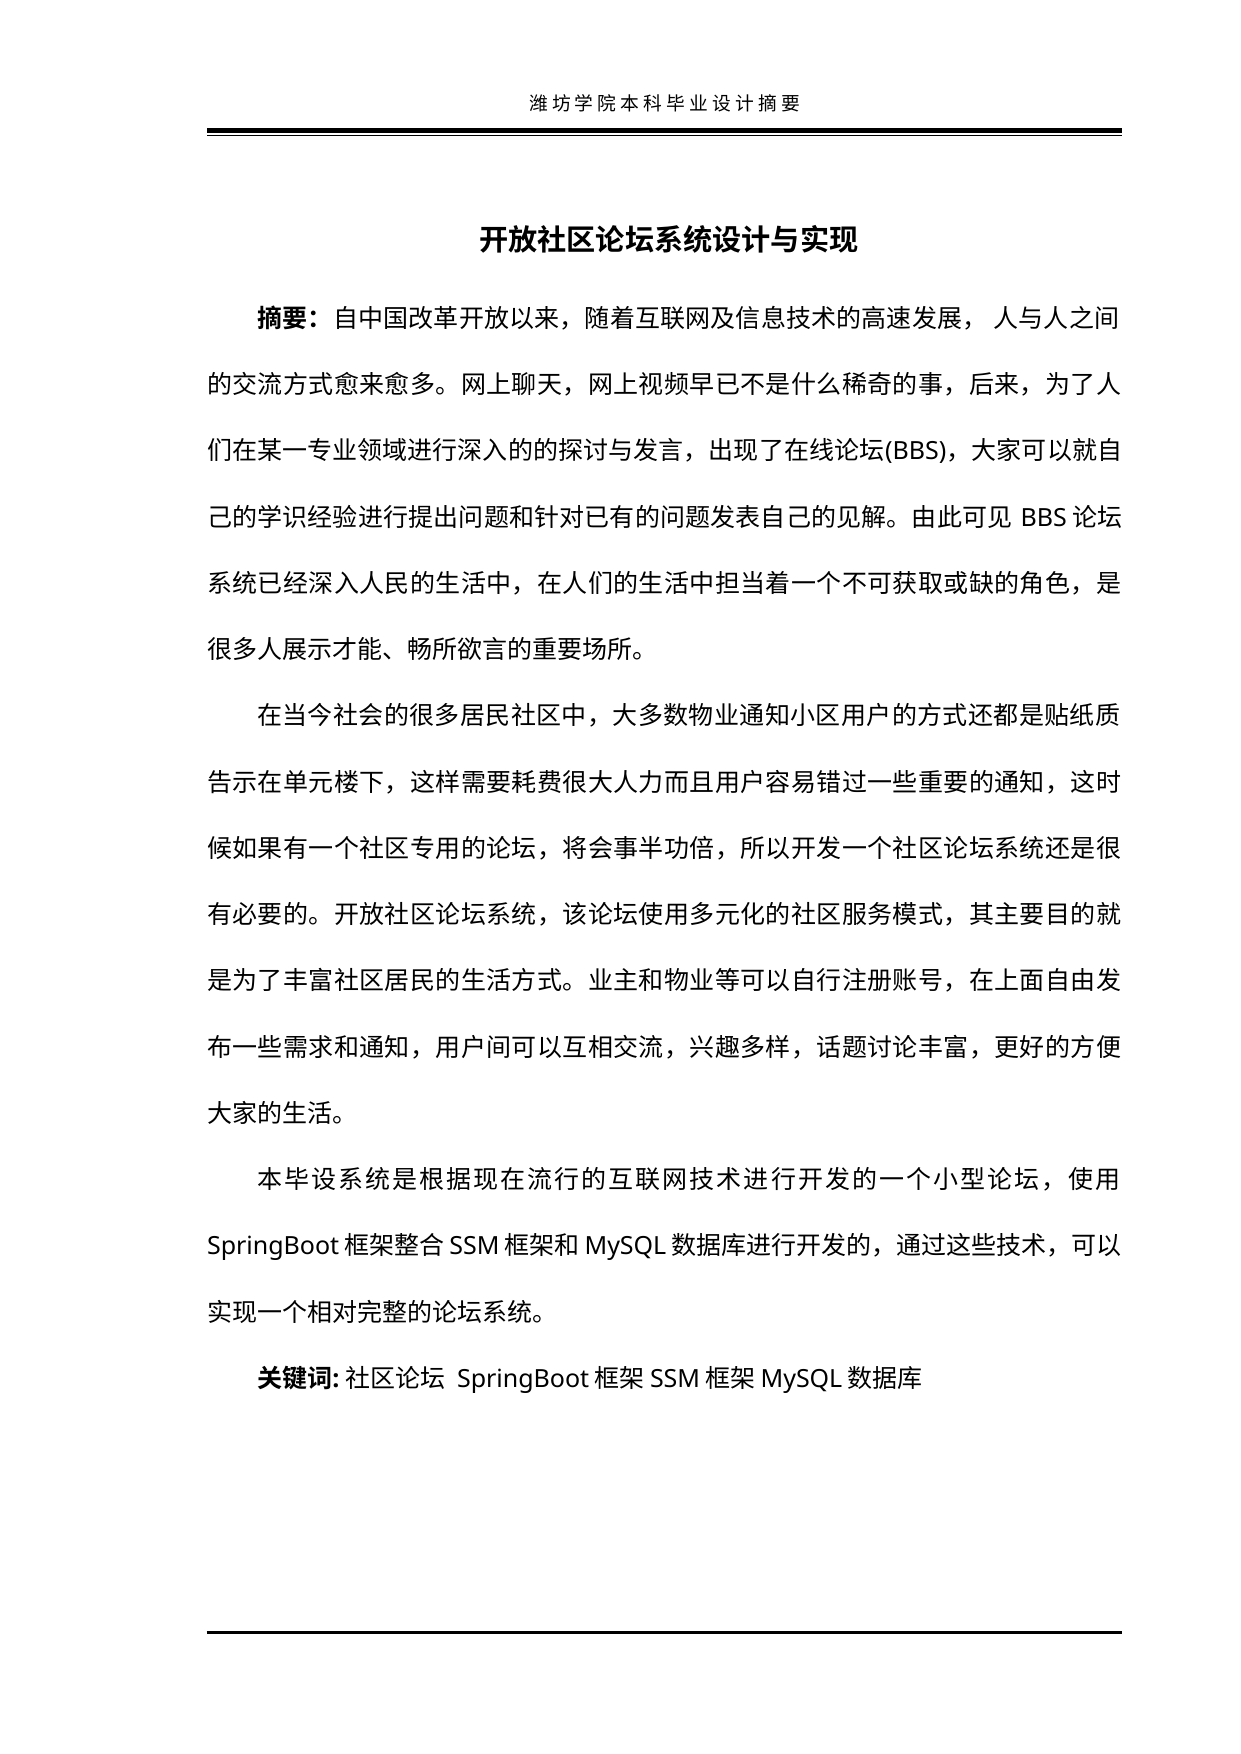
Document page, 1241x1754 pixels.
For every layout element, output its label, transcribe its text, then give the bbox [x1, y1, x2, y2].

text 关键词: 社区论坛 SpringBoot框架 SSM框架 MySQL数据库 [207, 1343, 1122, 1409]
text 开放社区论坛系统设计与实现 [207, 204, 1122, 271]
text 在当今社会的很多居民社区中，大多数物业通知小区用户的方式还都是贴纸质告示在单元楼下，这样需要耗费很大人力而且用户容易错过一些重要的通知，这时候如果有一个社区专用的论坛，将会事半功倍，所以开发一个社区论坛系统还是很有必要的。开放社区论坛系统，该论坛使用多元化的社区服务模式，其主要目的就是为了丰富社区居民的生活方式。业主和物业等可以自行注册账号，在上面自由发布一些需求和通知，用户间可以互相交流，兴趣多样，话题讨论丰富，更好的方便大家的生活。 [207, 681, 1122, 1144]
text 本毕设系统是根据现在流行的互联网技术进行开发的一个小型论坛，使用SpringBoot框架整合SSM框架和MySQL数据库进行开发的，通过这些技术，可以实现一个相对完整的论坛系统。 [207, 1144, 1122, 1343]
text 摘要：自中国改革开放以来，随着互联网及信息技术的高速发展， 人与人之间的交流方式愈来愈多。网上聊天，网上视频早已不是什么稀奇的事，后来，为了人们在某一专业领域进行深入的的探讨与发言，出现了在线论坛(BBS)，大家可以就自己的学识经验进行提出问题和针对已有的问题发表自己的见解。由此可见BBS论坛系统已经深入人民的生活中，在人们的生活中担当着一个不可获取或缺的角色，是很多人展示才能、畅所欲言的重要场所。 [207, 283, 1122, 681]
